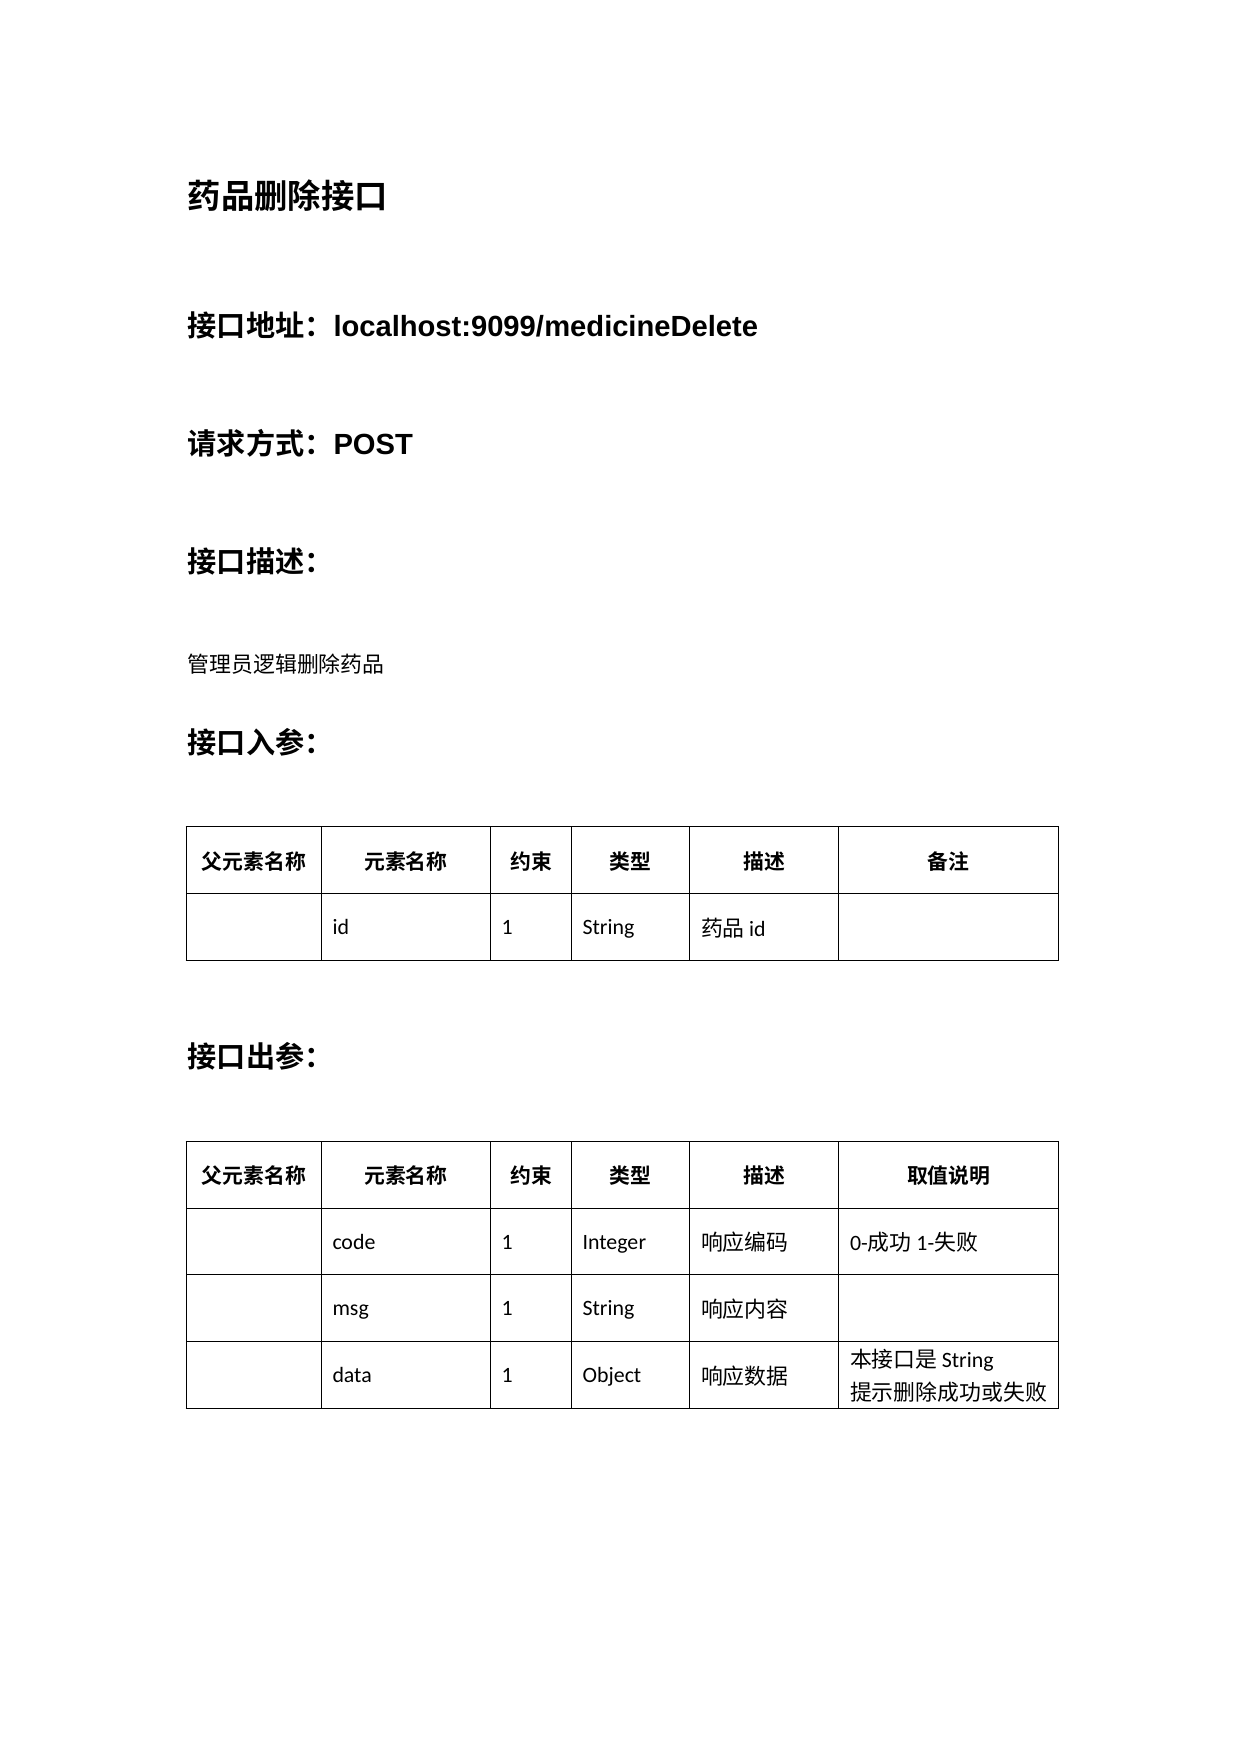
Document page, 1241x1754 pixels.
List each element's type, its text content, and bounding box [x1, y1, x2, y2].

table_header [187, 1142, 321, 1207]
subtitle 请求方式：POST [187, 409, 1053, 474]
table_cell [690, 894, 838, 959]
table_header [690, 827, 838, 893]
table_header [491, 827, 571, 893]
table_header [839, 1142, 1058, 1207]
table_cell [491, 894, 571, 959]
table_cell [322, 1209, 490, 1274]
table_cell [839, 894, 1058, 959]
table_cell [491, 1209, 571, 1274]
subtitle 药品删除接口 [187, 162, 1053, 227]
subtitle 接口地址：localhost:9099/medicineDelete [187, 291, 1053, 356]
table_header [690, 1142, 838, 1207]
subtitle 接口出参： [187, 1022, 1053, 1087]
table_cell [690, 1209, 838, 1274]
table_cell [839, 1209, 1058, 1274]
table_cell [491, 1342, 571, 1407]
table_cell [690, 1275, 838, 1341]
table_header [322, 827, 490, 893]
subtitle 接口描述： [187, 528, 1053, 593]
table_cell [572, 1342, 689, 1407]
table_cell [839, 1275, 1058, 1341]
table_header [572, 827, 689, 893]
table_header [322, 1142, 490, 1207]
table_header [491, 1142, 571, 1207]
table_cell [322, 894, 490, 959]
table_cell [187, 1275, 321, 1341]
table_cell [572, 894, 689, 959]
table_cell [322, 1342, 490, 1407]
text 管理员逻辑删除药品 [187, 646, 1053, 679]
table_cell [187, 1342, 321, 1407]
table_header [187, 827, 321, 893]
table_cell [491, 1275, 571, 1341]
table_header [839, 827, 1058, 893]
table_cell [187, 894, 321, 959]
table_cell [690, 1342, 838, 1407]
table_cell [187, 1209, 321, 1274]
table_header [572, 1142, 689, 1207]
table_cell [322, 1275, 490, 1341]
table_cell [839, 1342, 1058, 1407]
subtitle 接口入参： [187, 708, 1053, 773]
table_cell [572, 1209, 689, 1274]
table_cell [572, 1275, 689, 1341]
